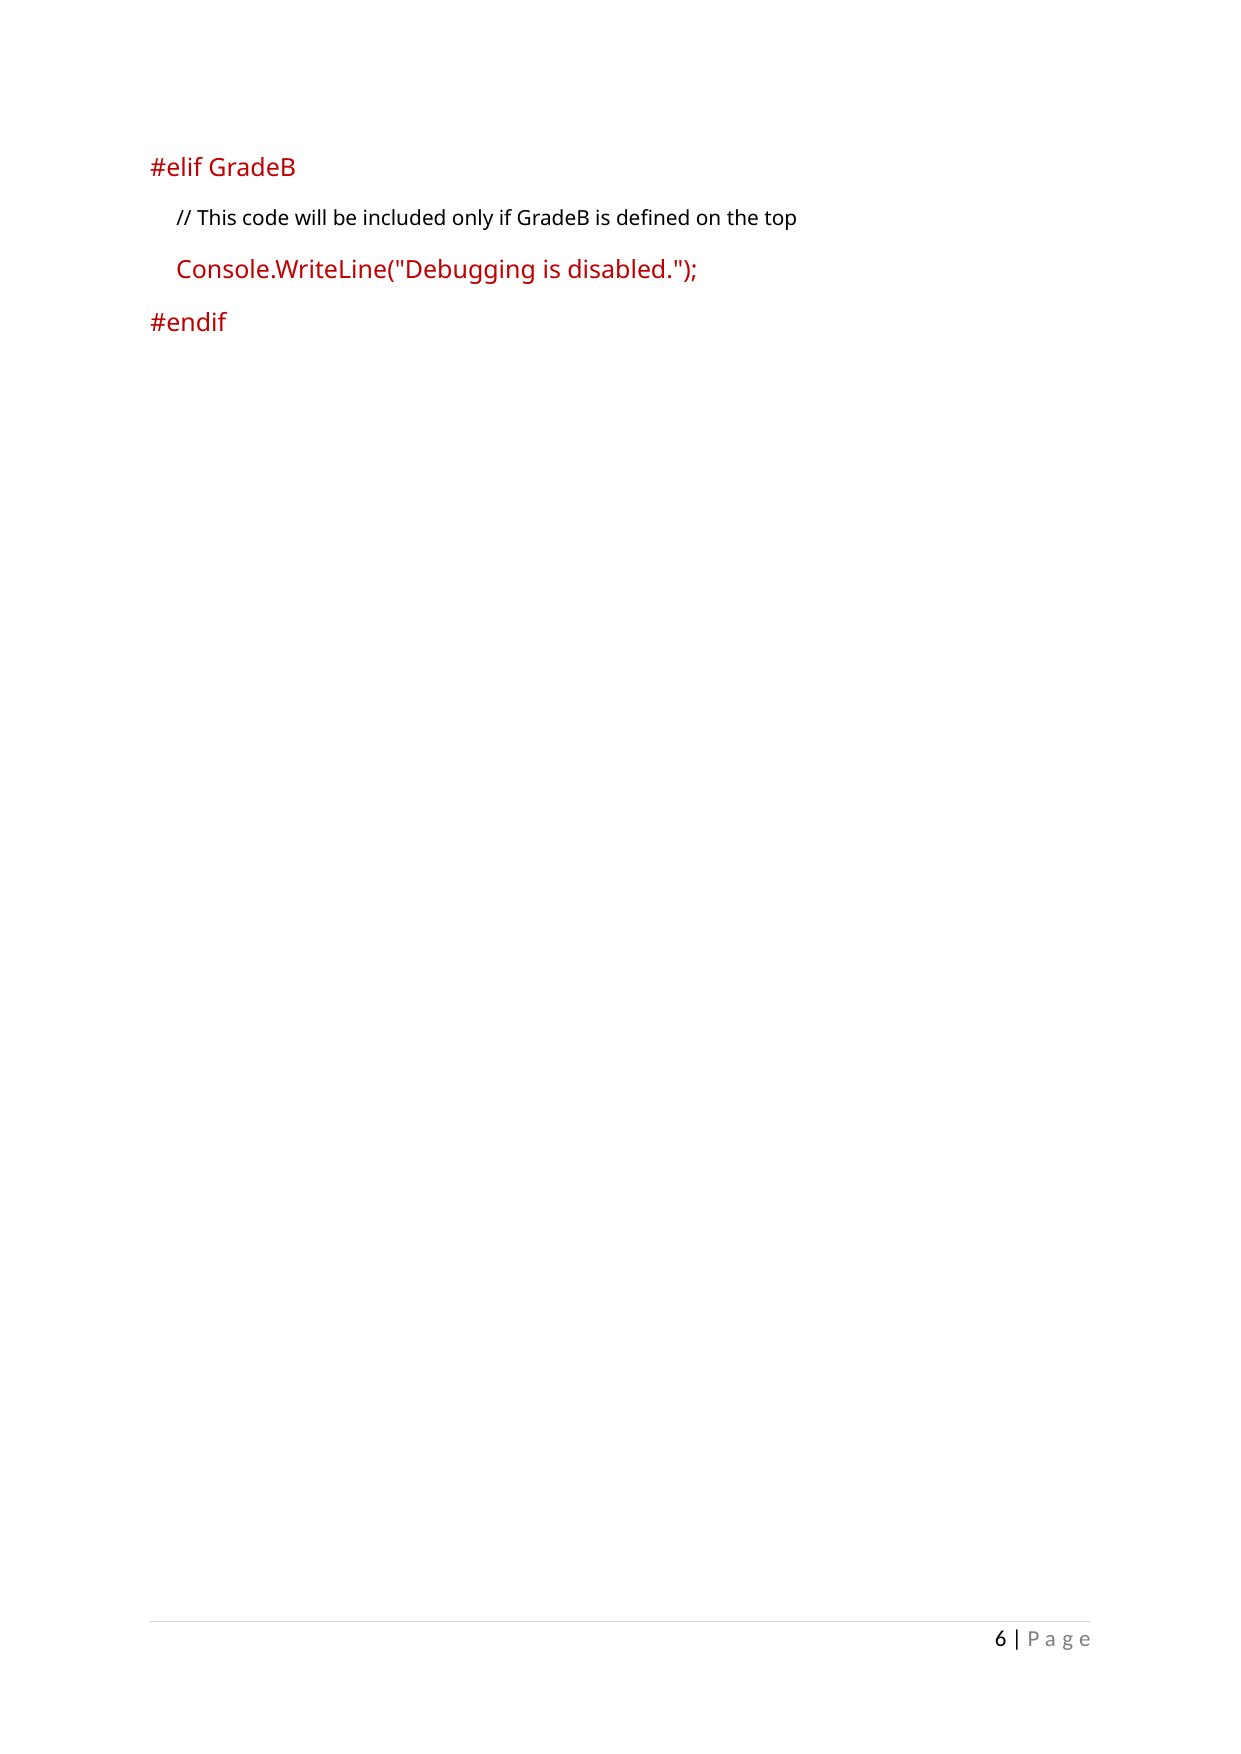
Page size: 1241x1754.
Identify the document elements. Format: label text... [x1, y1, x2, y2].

text #elif GradeB [150, 150, 1090, 184]
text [150, 251, 1090, 285]
text // This code will be included only if GradeB is defined on the top [150, 203, 1090, 232]
text #endif [150, 305, 1090, 339]
